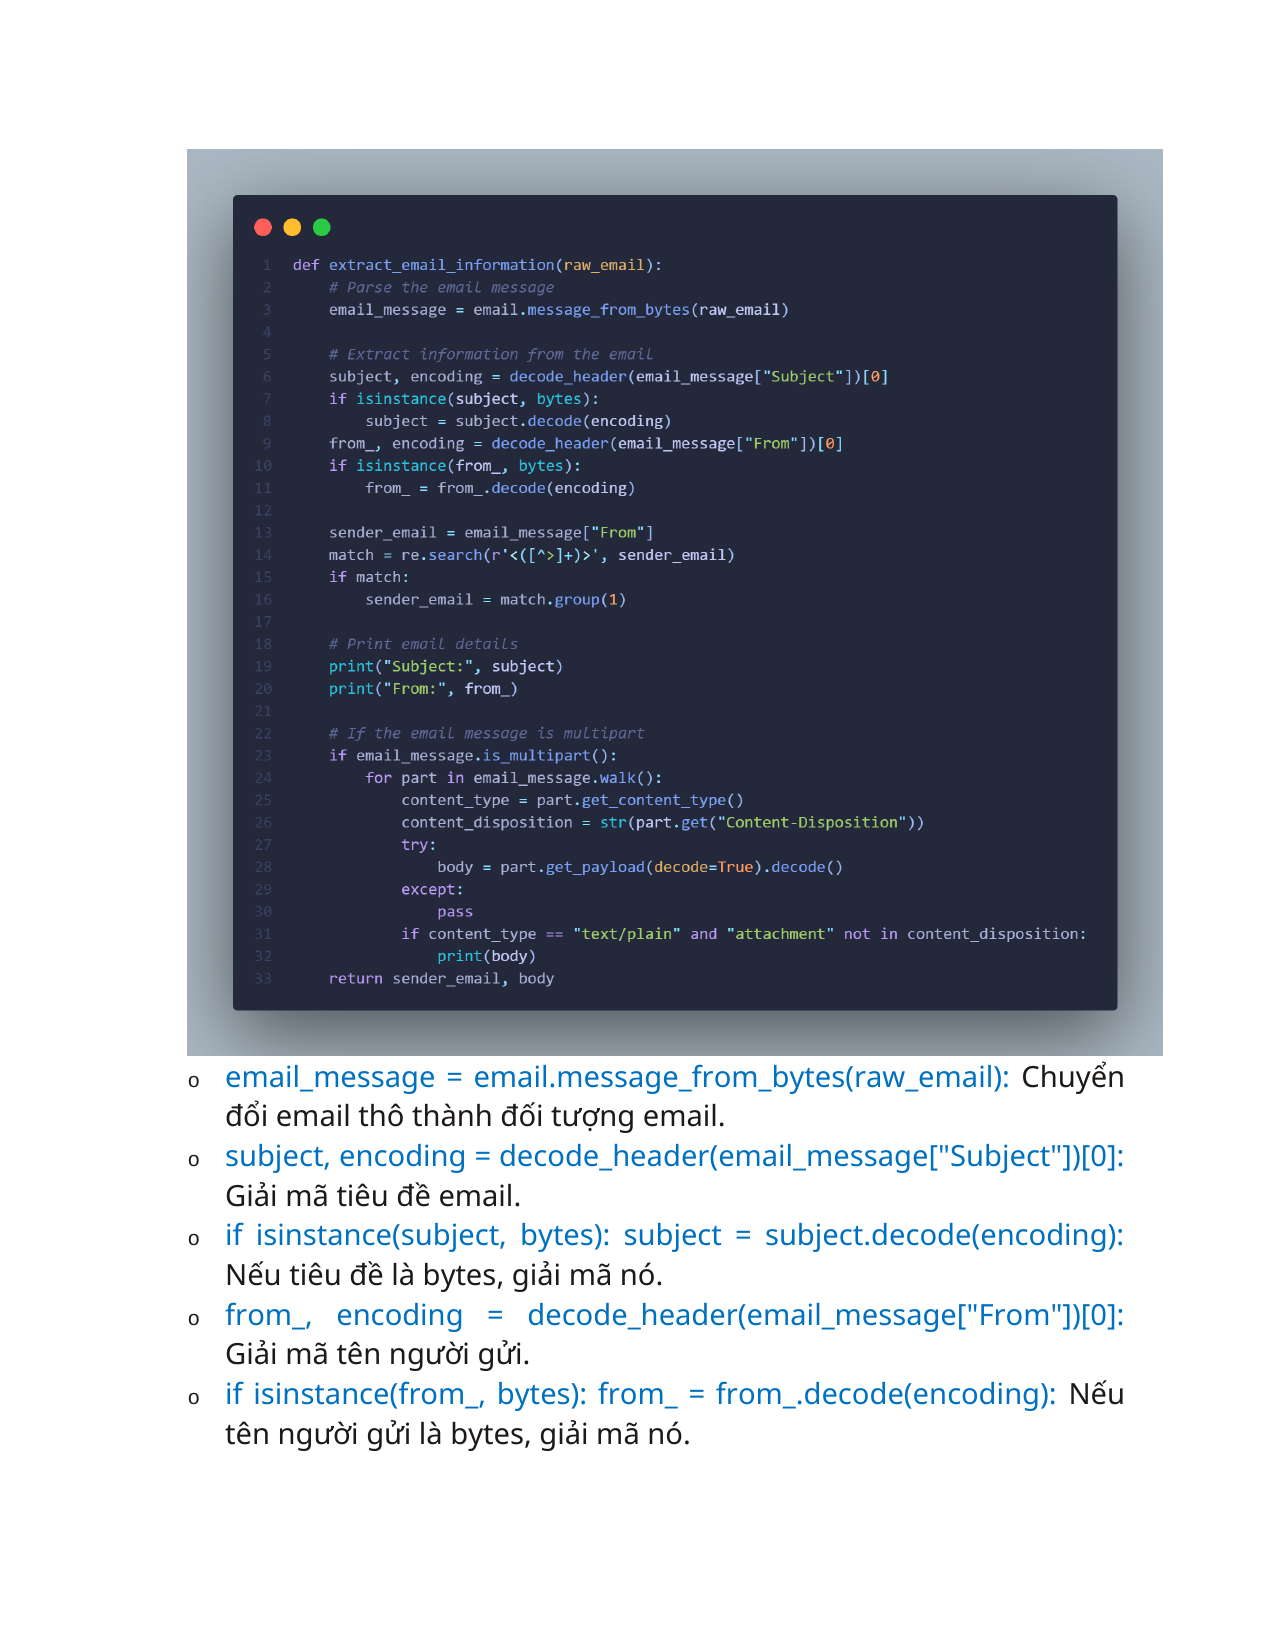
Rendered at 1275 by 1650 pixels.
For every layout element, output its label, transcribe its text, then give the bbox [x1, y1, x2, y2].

list if isinstance(subject, bytes): subject = subject.decode(encoding): Nếu tiêu đề là bytes, giải mã nó. [187, 1214, 1125, 1294]
list if isinstance(from_, bytes): from_ = from_.decode(encoding): Nếu tên người gửi là bytes, giải mã nó. [187, 1373, 1125, 1453]
list email_message = email.message_from_bytes(raw_email): Chuyển đổi email thô thành đối tượng email. [187, 1056, 1125, 1135]
list subject, encoding = decode_header(email_message["Subject"])[0]: Giải mã tiêu đề email. [187, 1135, 1125, 1214]
picture [187, 149, 1163, 1056]
list from_, encoding = decode_header(email_message["From"])[0]: Giải mã tên người gửi. [187, 1294, 1125, 1373]
